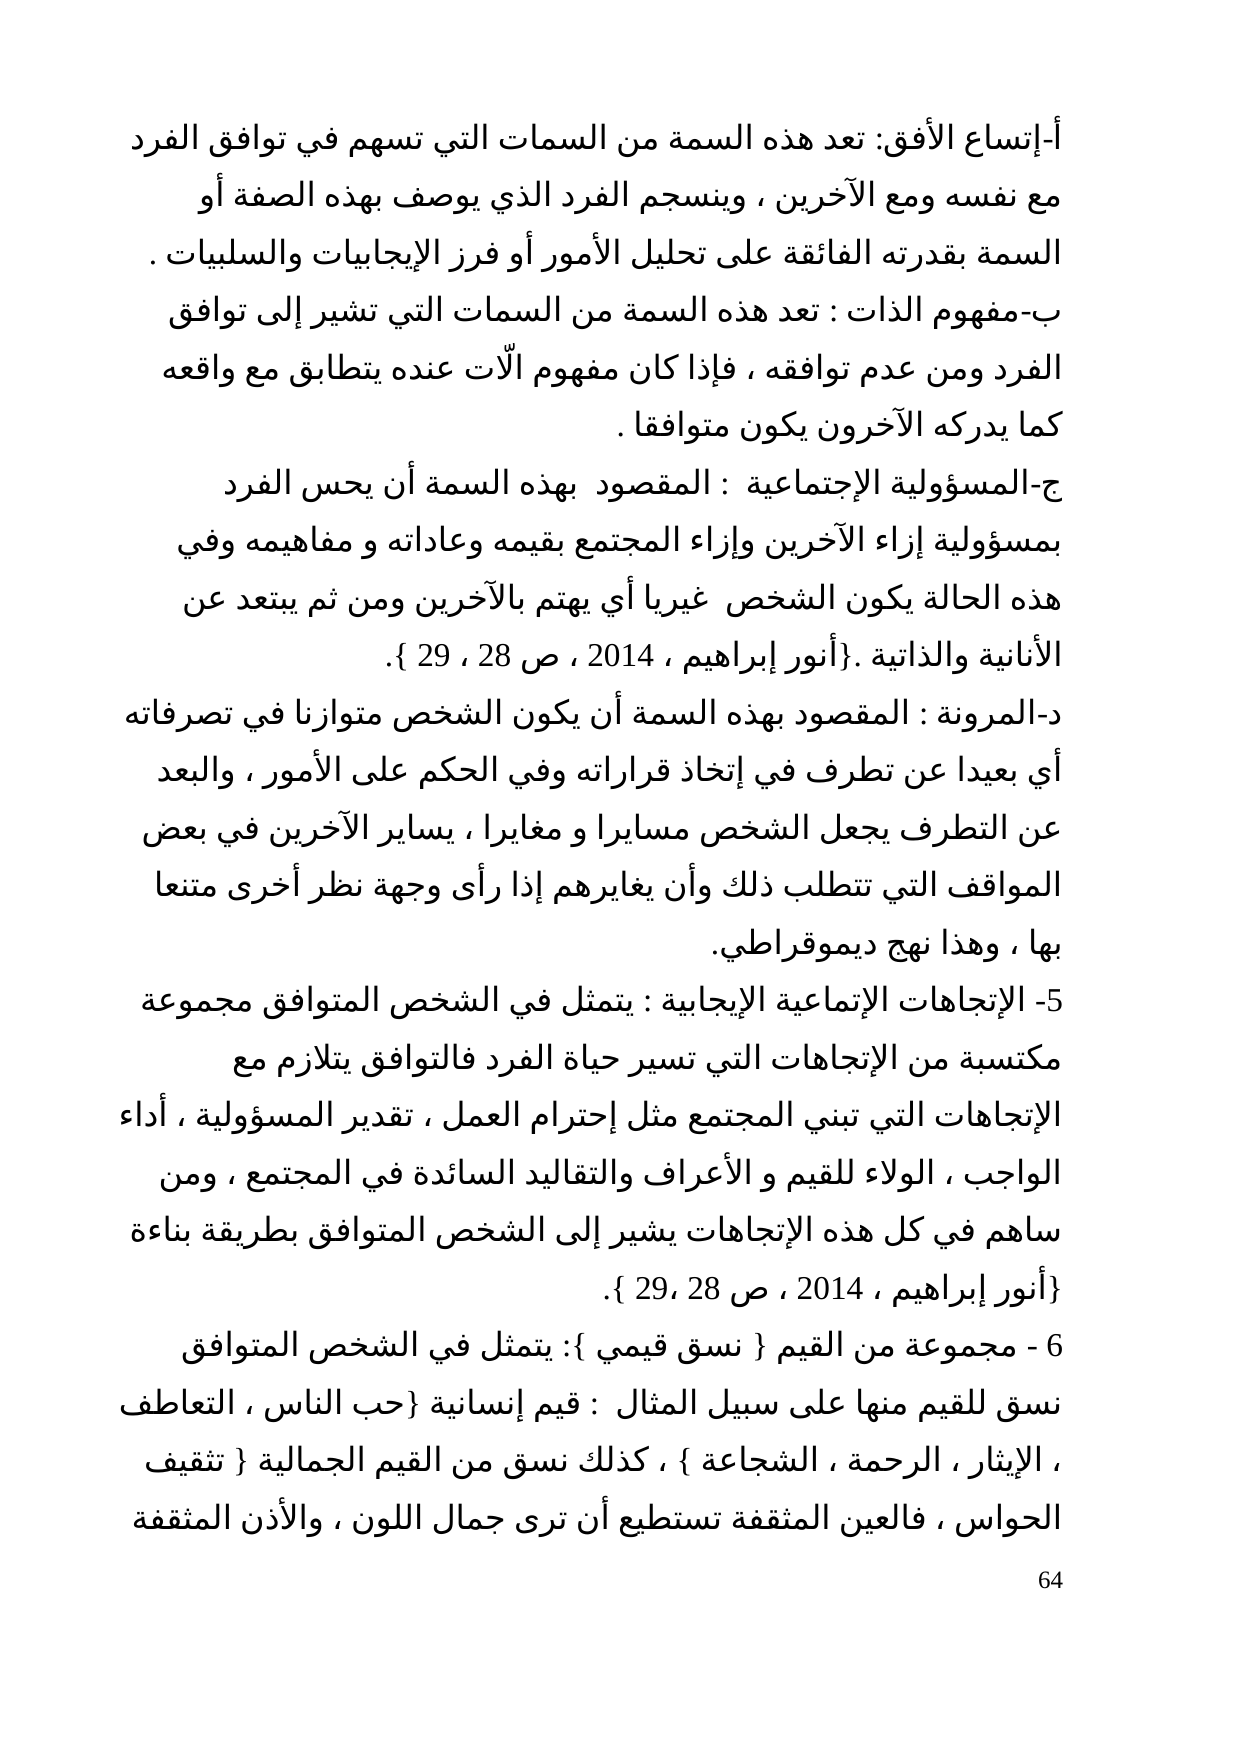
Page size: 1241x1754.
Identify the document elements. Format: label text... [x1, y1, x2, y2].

text أ-إتساع الأفق: تعد هذه السمة من السمات التي تسهم في توافق الفرد مع نفسه ومع الآخرين ، وينسجم الفرد الذي يوصف بهذه الصفة أو السمة بقدرته الفائقة على تحليل الأمور أو فرز الإيجابيات والسلبيات . [118, 118, 1063, 271]
text د-المرونة : المقصود بهذه السمة أن يكون الشخص متوازنا في تصرفاته أي بعيدا عن تطرف في إتخاذ قراراته وفي الحكم على الأمور ، والبعد عن التطرف يجعل الشخص مسايرا و مغايرا ، يساير الآخرين في بعض المواقف التي تتطلب ذلك وأن يغايرهم إذا رأى وجهة نظر أخرى متنعا بها ، وهذا نهج ديموقراطي. [118, 693, 1063, 961]
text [118, 1326, 1063, 1536]
text ج-المسؤولية الإجتماعية : المقصود بهذه السمة أن يحس الفرد بمسؤولية إزاء الآخرين وإزاء المجتمع بقيمه وعاداته و مفاهيمه وفي هذه الحالة يكون الشخص غيريا أي يهتم بالآخرين ومن ثم يبتعد عن الأنانية والذاتية .{أنور إبراهيم ، 2014 ، ص 28 ، 29 }. [118, 463, 1063, 674]
text ب-مفهوم الذات : تعد هذه السمة من السمات التي تشير إلى توافق الفرد ومن عدم توافقه ، فإذا كان مفهوم الّات عنده يتطابق مع واقعه كما يدركه الآخرون يكون متوافقا . [118, 291, 1063, 444]
text 5- الإتجاهات الإتماعية الإيجابية : يتمثل في الشخص المتوافق مجموعة مكتسبة من الإتجاهات التي تسير حياة الفرد فالتوافق يتلازم مع الإتجاهات التي تبني المجتمع مثل إحترام العمل ، تقدير المسؤولية ، أداء الواجب ، الولاء للقيم و الأعراف والتقاليد السائدة في المجتمع ، ومن ساهم في كل هذه الإتجاهات يشير إلى الشخص المتوافق بطريقة بناءة {أنور إبراهيم ، 2014 ، ص 28 ،29 }. [118, 981, 1063, 1306]
